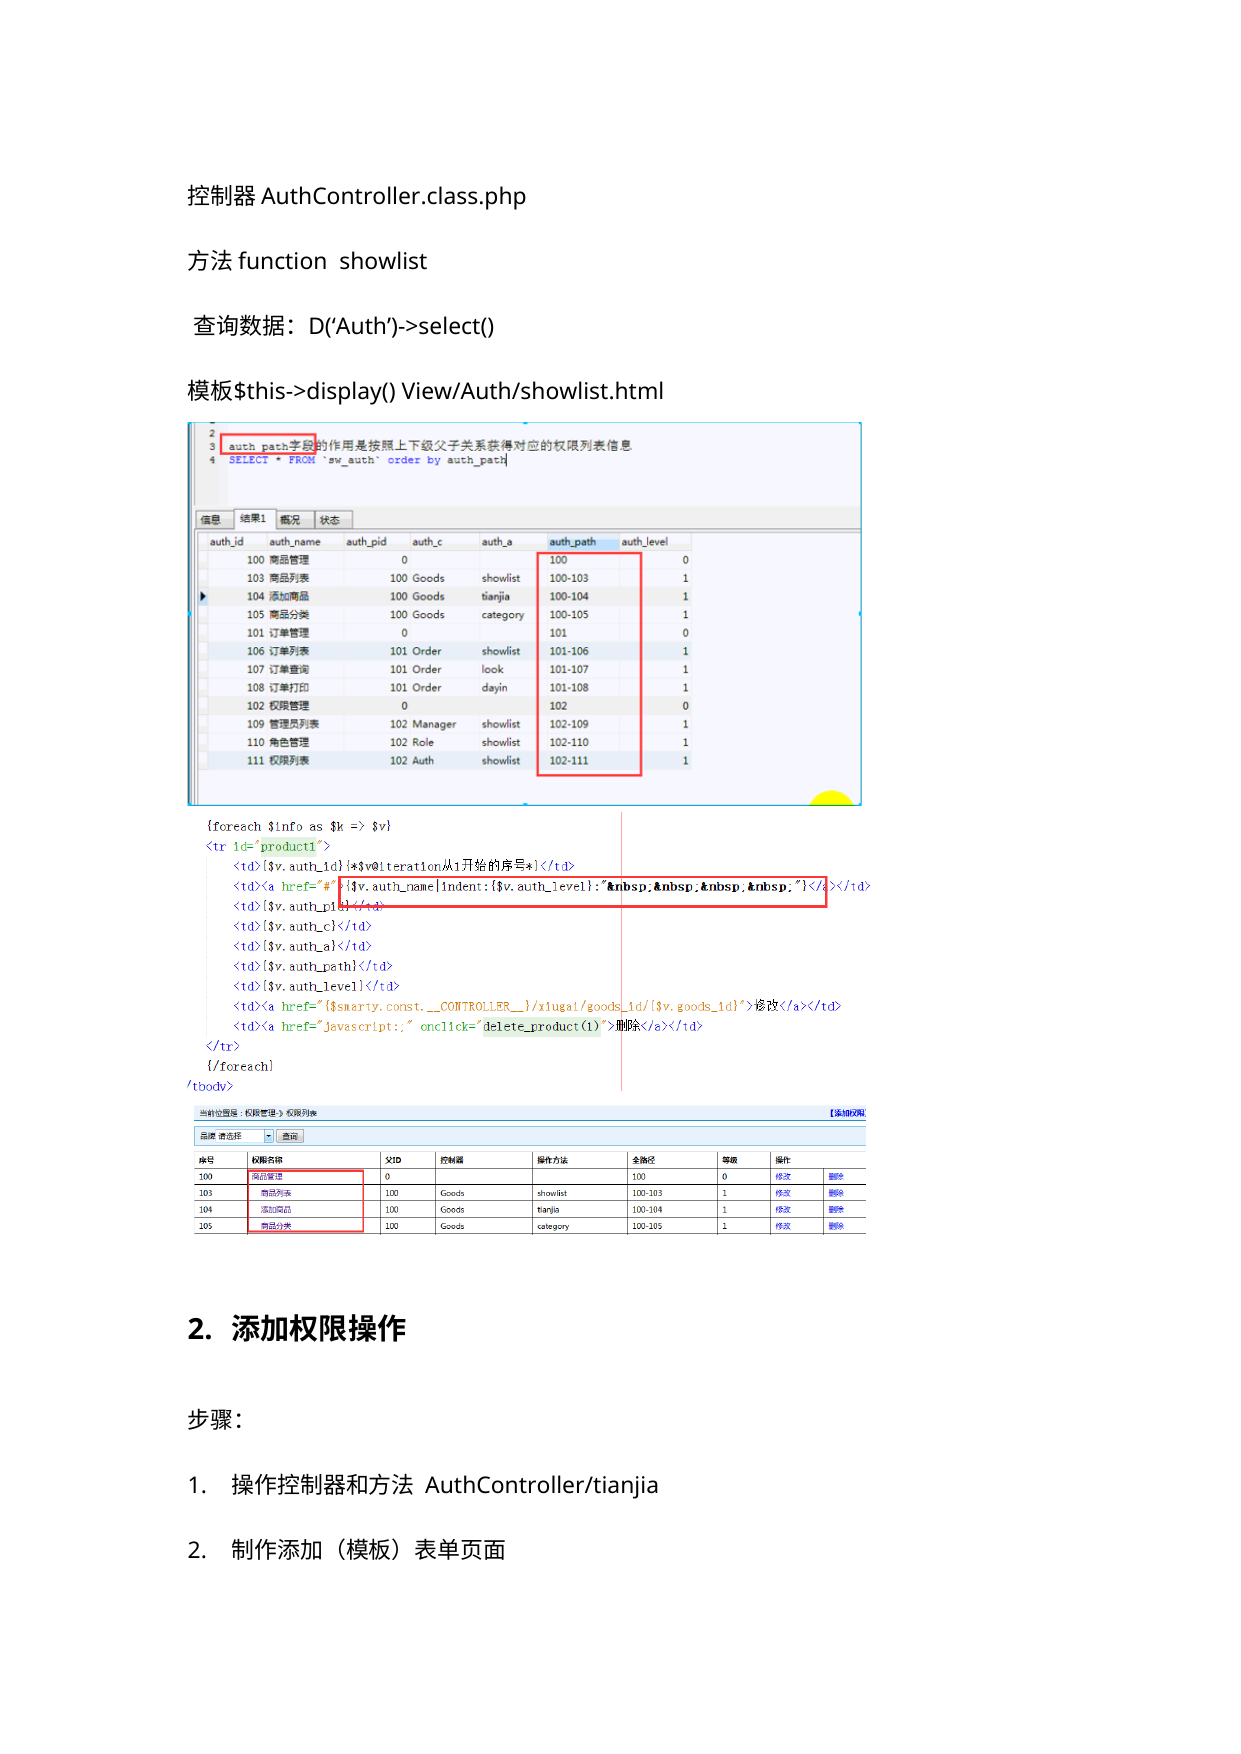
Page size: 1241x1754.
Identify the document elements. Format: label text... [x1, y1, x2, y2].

text 控制器AuthController.class.php [187, 162, 1053, 227]
text 步骤： [187, 1386, 1053, 1451]
picture [187, 422, 862, 806]
picture [187, 812, 886, 1091]
text 模板$this->display() View/Auth/showlist.html [187, 357, 1053, 422]
list 制作添加（模板）表单页面 [187, 1516, 1053, 1581]
text 方法function showlist [187, 227, 1053, 292]
list 操作控制器和方法 AuthController/tianjia [187, 1451, 1053, 1516]
list 添加权限操作 [187, 1294, 1053, 1359]
text 查询数据：D(‘Auth’)->select() [187, 292, 1053, 357]
picture [187, 1104, 866, 1235]
